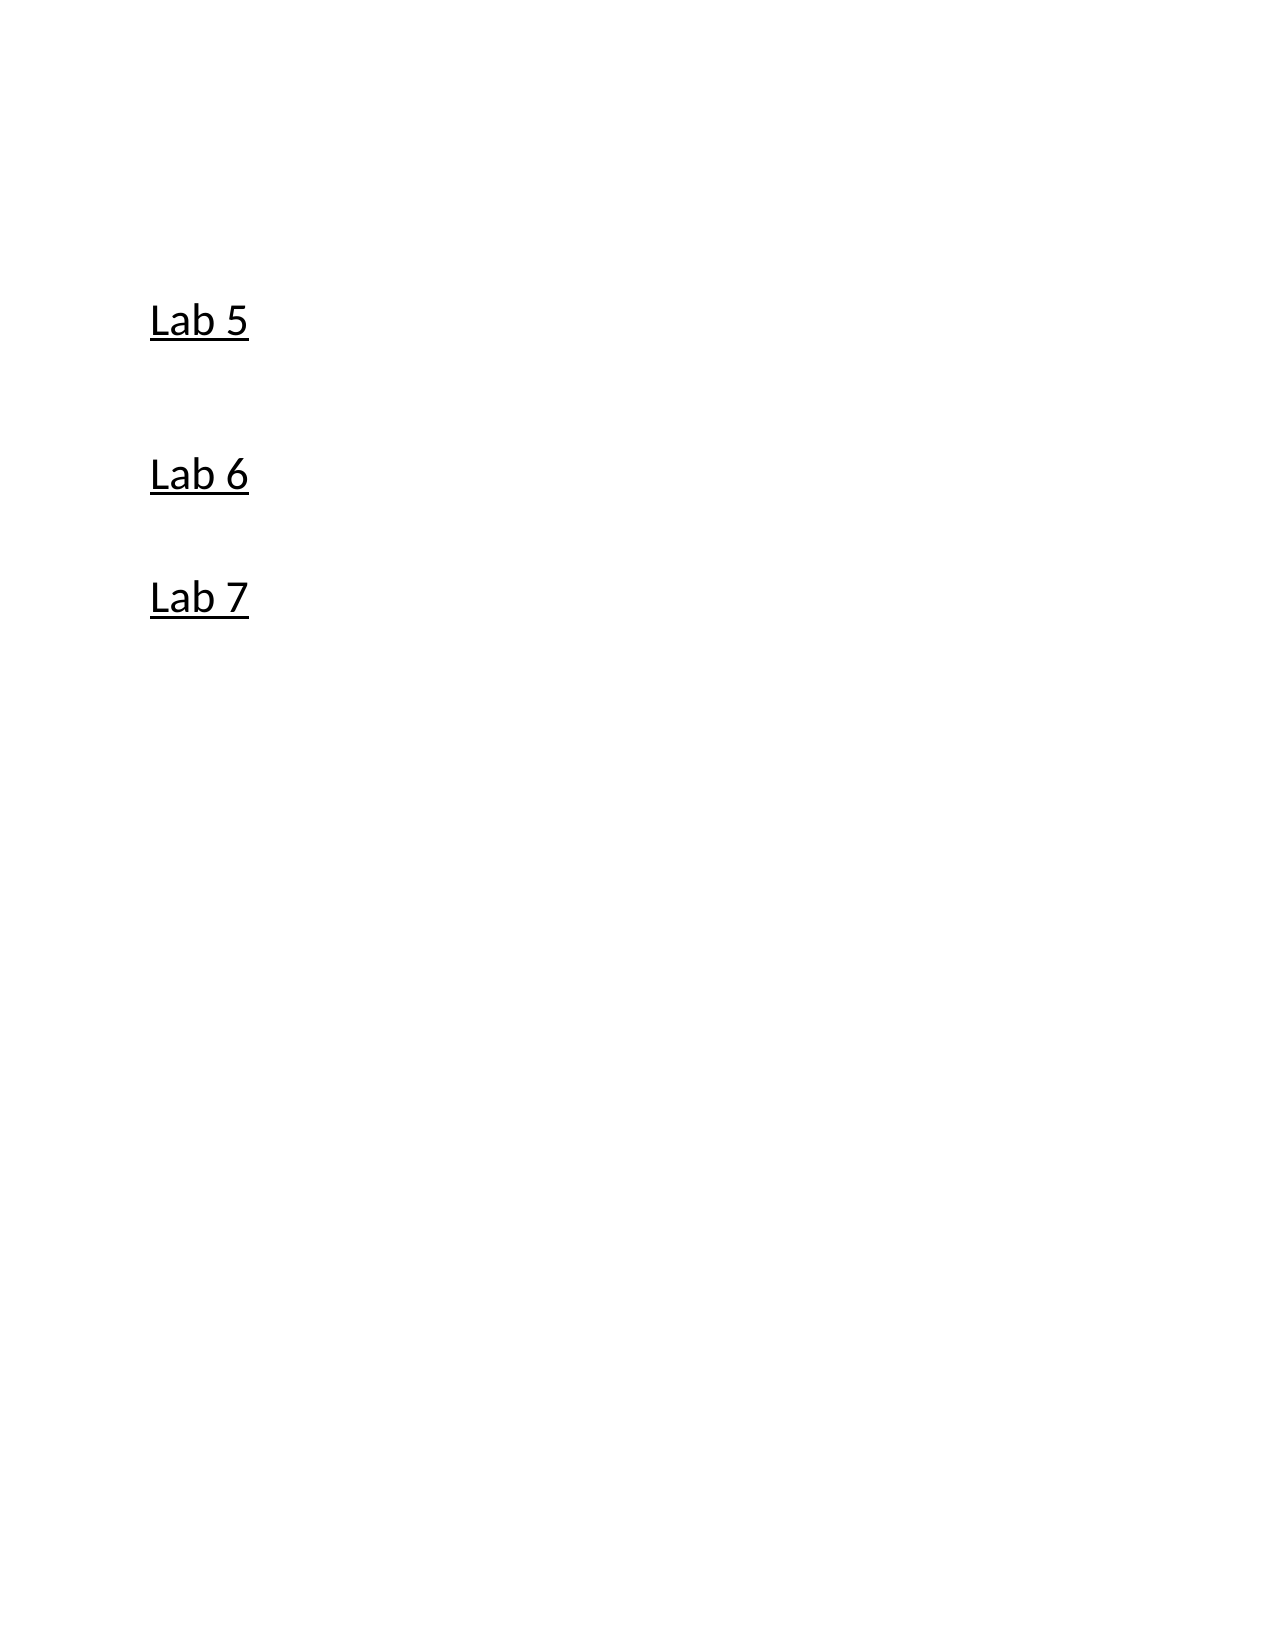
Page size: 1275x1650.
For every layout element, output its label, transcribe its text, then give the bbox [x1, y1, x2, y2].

text Lab 7 [150, 568, 1125, 624]
text Lab 6 [150, 444, 1125, 501]
text Lab 5 [150, 291, 1125, 347]
